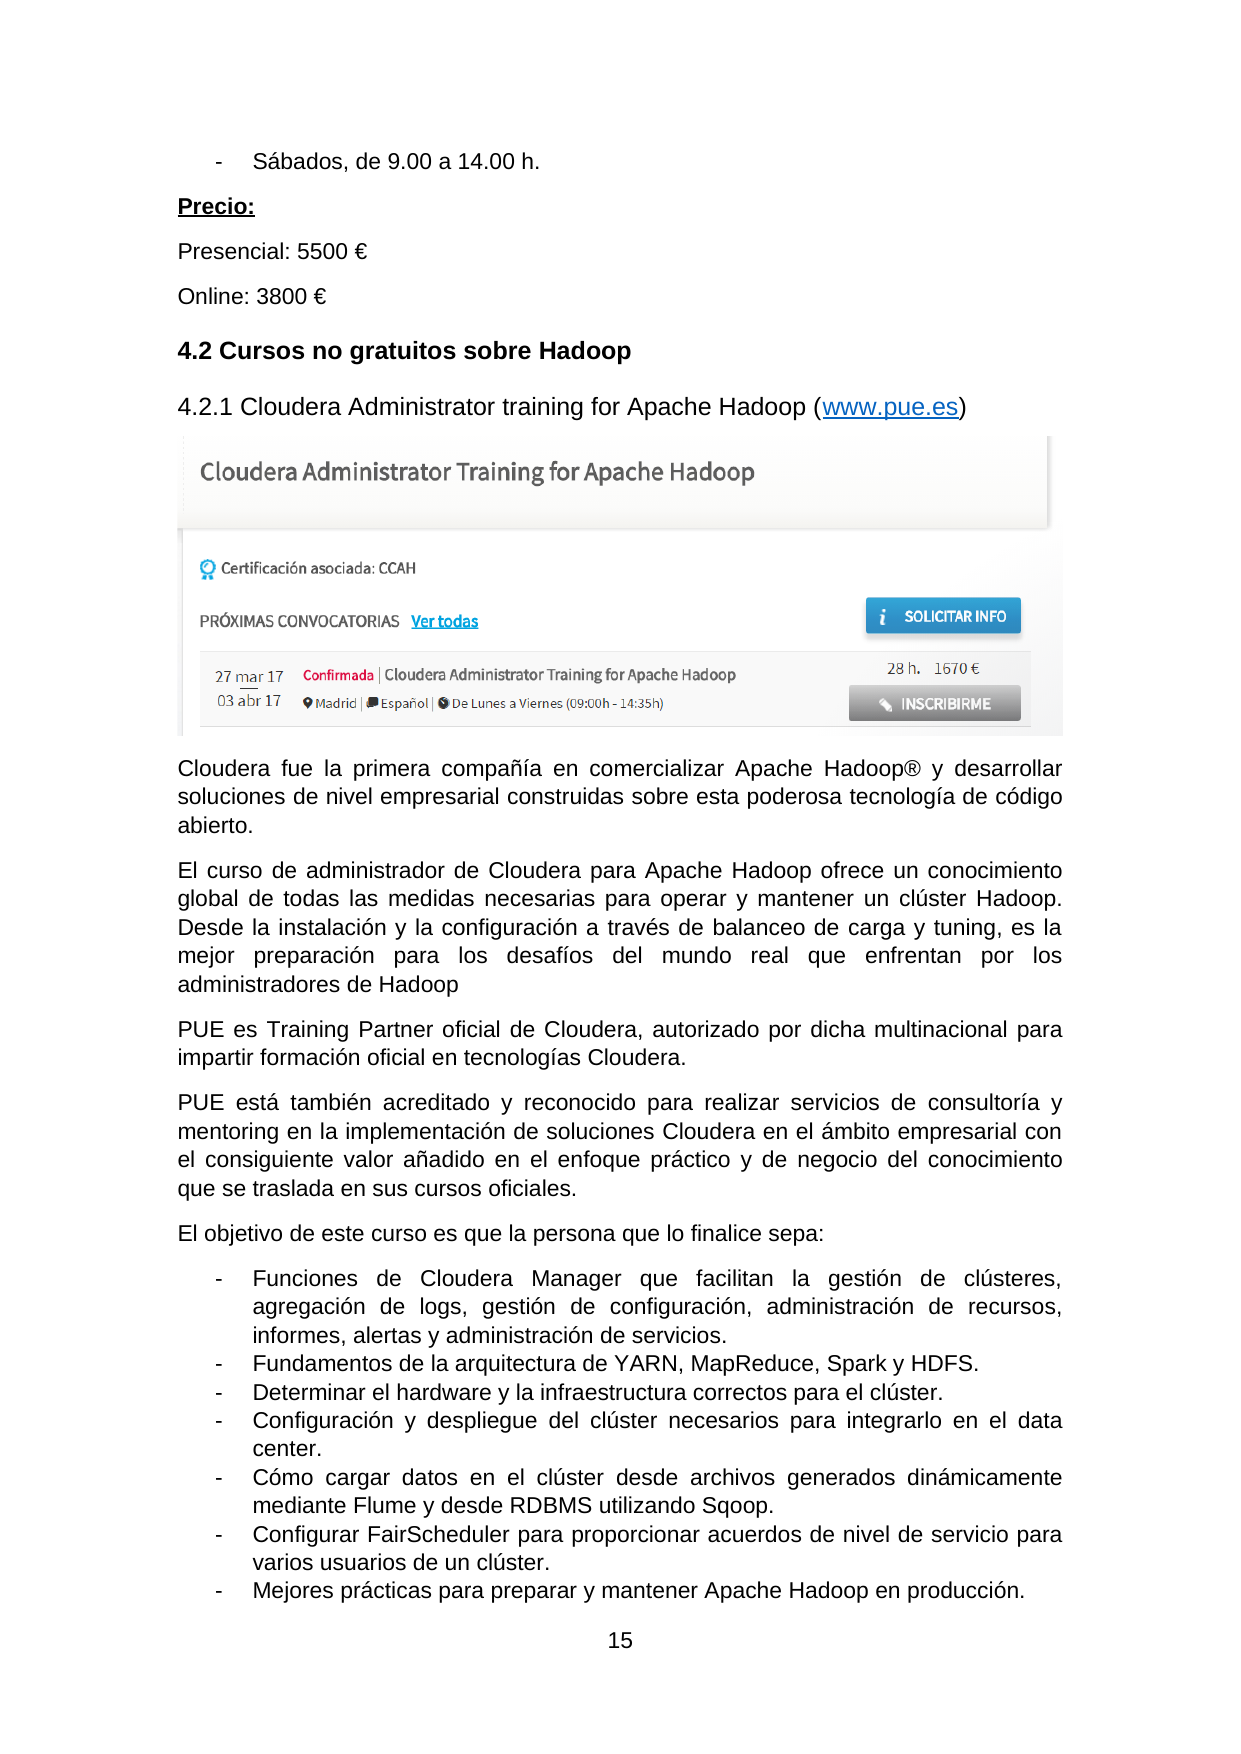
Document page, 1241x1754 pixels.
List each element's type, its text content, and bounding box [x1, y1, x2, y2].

picture [177, 436, 1063, 736]
text Online: 3800 € [177, 283, 1063, 309]
list Sábados, de 9.00 a 14.00 h. [215, 148, 1063, 174]
list Funciones de Cloudera Manager que facilitan la gestión de clústeres, agregación de logs, gestión de configuración, administración de recursos, informes, alertas y administración de servicios. [215, 1265, 1063, 1348]
text El curso de administrador de Cloudera para Apache Hadoop ofrece un conocimiento global de todas las medidas necesarias para operar y mantener un clúster Hadoop. Desde la instalación y la configuración a través de balanceo de carga y tuning, es la mejor preparación para los desafíos del mundo real que enfrentan por los administradores de Hadoop [177, 857, 1063, 997]
subtitle 4.2 Cursos no gratuitos sobre Hadoop [177, 336, 1063, 365]
list Cómo cargar datos en el clúster desde archivos generados dinámicamente mediante Flume y desde RDBMS utilizando Sqoop. [215, 1464, 1063, 1518]
list Configurar FairScheduler para proporcionar acuerdos de nivel de servicio para varios usuarios de un clúster. [215, 1521, 1063, 1575]
list Mejores prácticas para preparar y mantener Apache Hadoop en producción. [215, 1577, 1063, 1604]
list Determinar el hardware y la infraestructura correctos para el clúster. [215, 1378, 1063, 1405]
text PUE es Training Partner oficial de Cloudera, autorizado por dicha multinacional para impartir formación oficial en tecnologías Cloudera. [177, 1016, 1063, 1070]
text PUE está también acreditado y reconocido para realizar servicios de consultoría y mentoring en la implementación de soluciones Cloudera en el ámbito empresarial con el consiguiente valor añadido en el enfoque práctico y de negocio del conocimiento que se traslada en sus cursos oficiales. [177, 1089, 1063, 1201]
subtitle 4.2.1 Cloudera Administrator training for Apache Hadoop (www.pue.es) [177, 392, 1063, 421]
text El objetivo de este curso es que la persona que lo finalice sepa: [177, 1219, 1063, 1246]
text Cloudera fue la primera compañía en comercializar Apache Hadoop® y desarrollar soluciones de nivel empresarial construidas sobre esta poderosa tecnología de código abierto. [177, 755, 1063, 838]
text Presencial: 5500 € [177, 238, 1063, 264]
list Configuración y despliegue del clúster necesarios para integrarlo en el data center. [215, 1407, 1063, 1462]
list Fundamentos de la arquitectura de YARN, MapReduce, Spark y HDFS. [215, 1350, 1063, 1376]
text Precio: [177, 193, 1063, 219]
